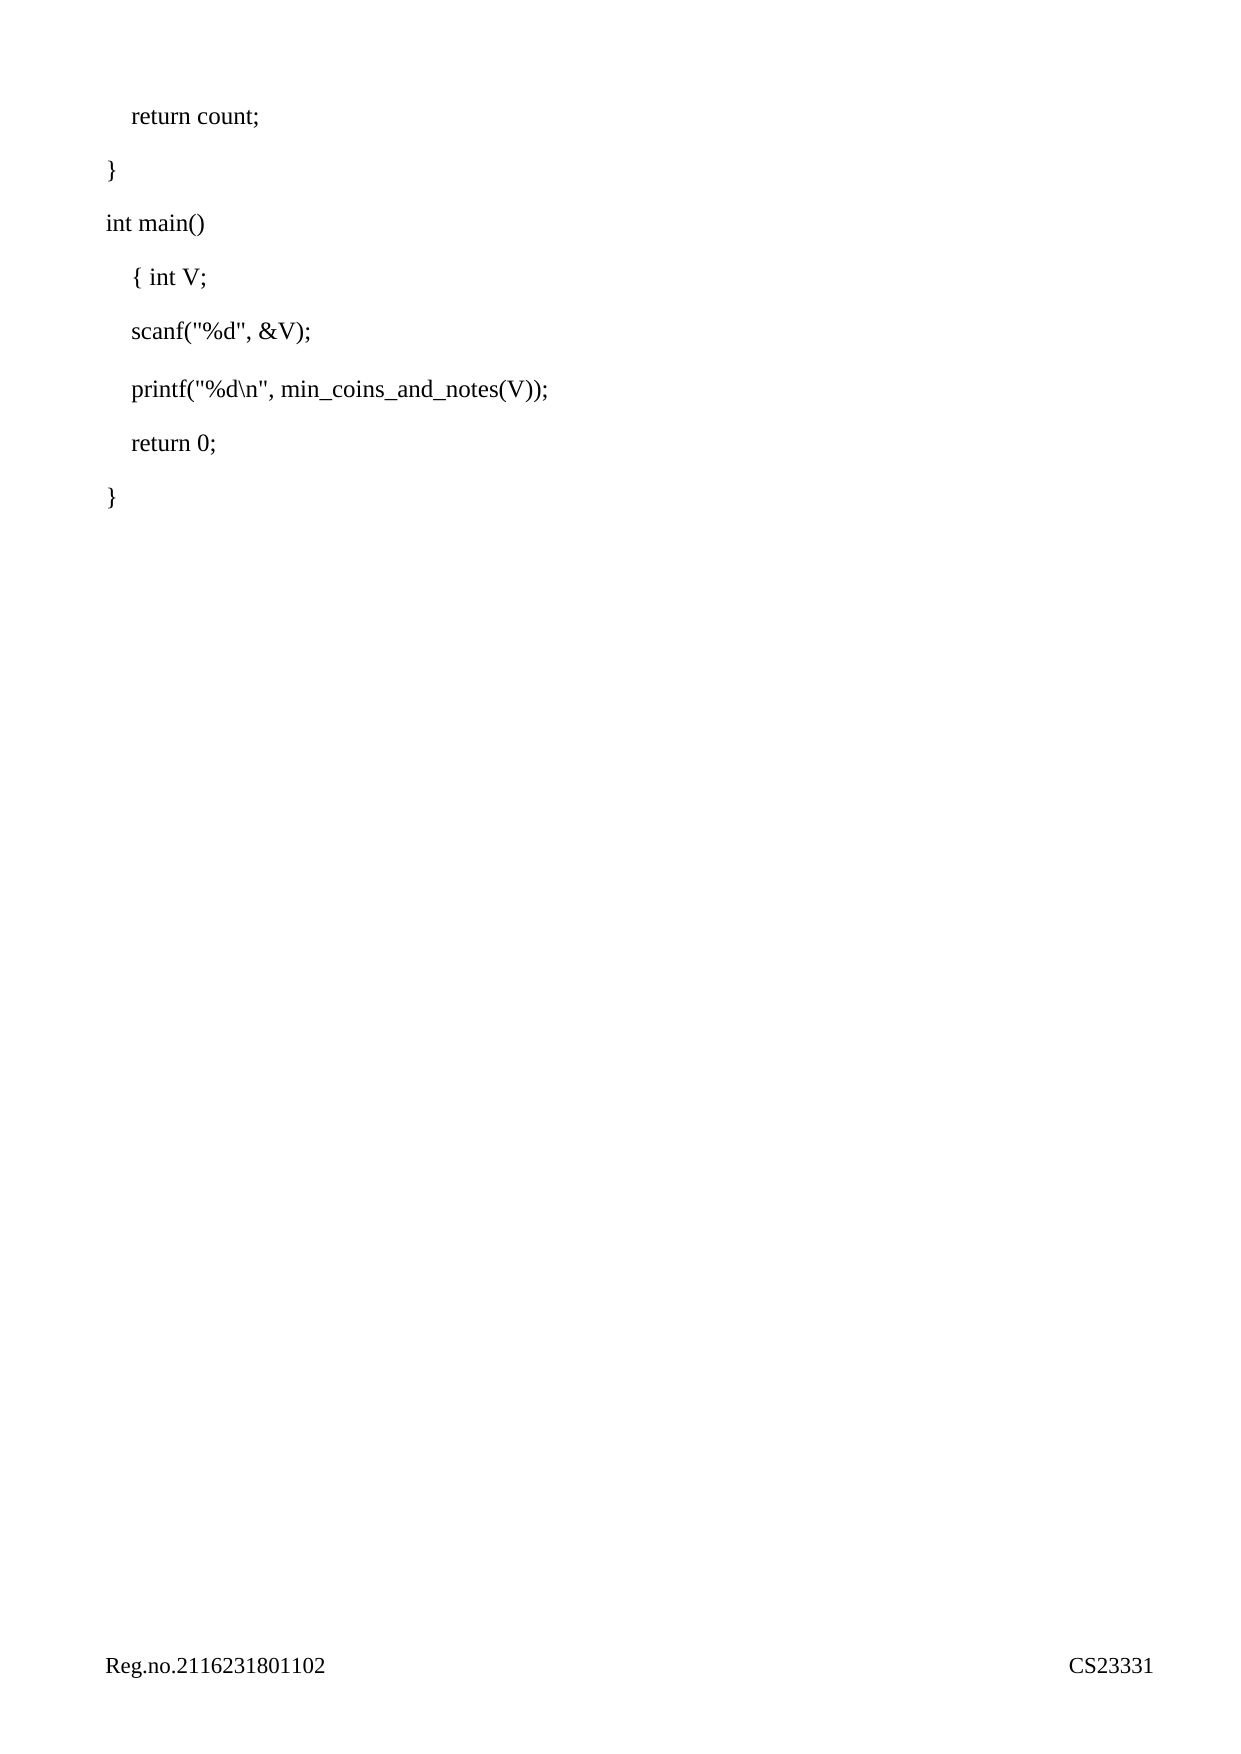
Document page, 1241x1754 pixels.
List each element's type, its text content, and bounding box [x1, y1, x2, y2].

text return count; [131, 101, 1155, 129]
text } [106, 482, 1155, 511]
text scanf("%d", &V); [131, 316, 1155, 345]
text } [106, 155, 1155, 183]
text printf("%d\n", min_coins_and_notes(V)); return 0; [131, 374, 593, 457]
text int main() { int V; [106, 208, 244, 291]
